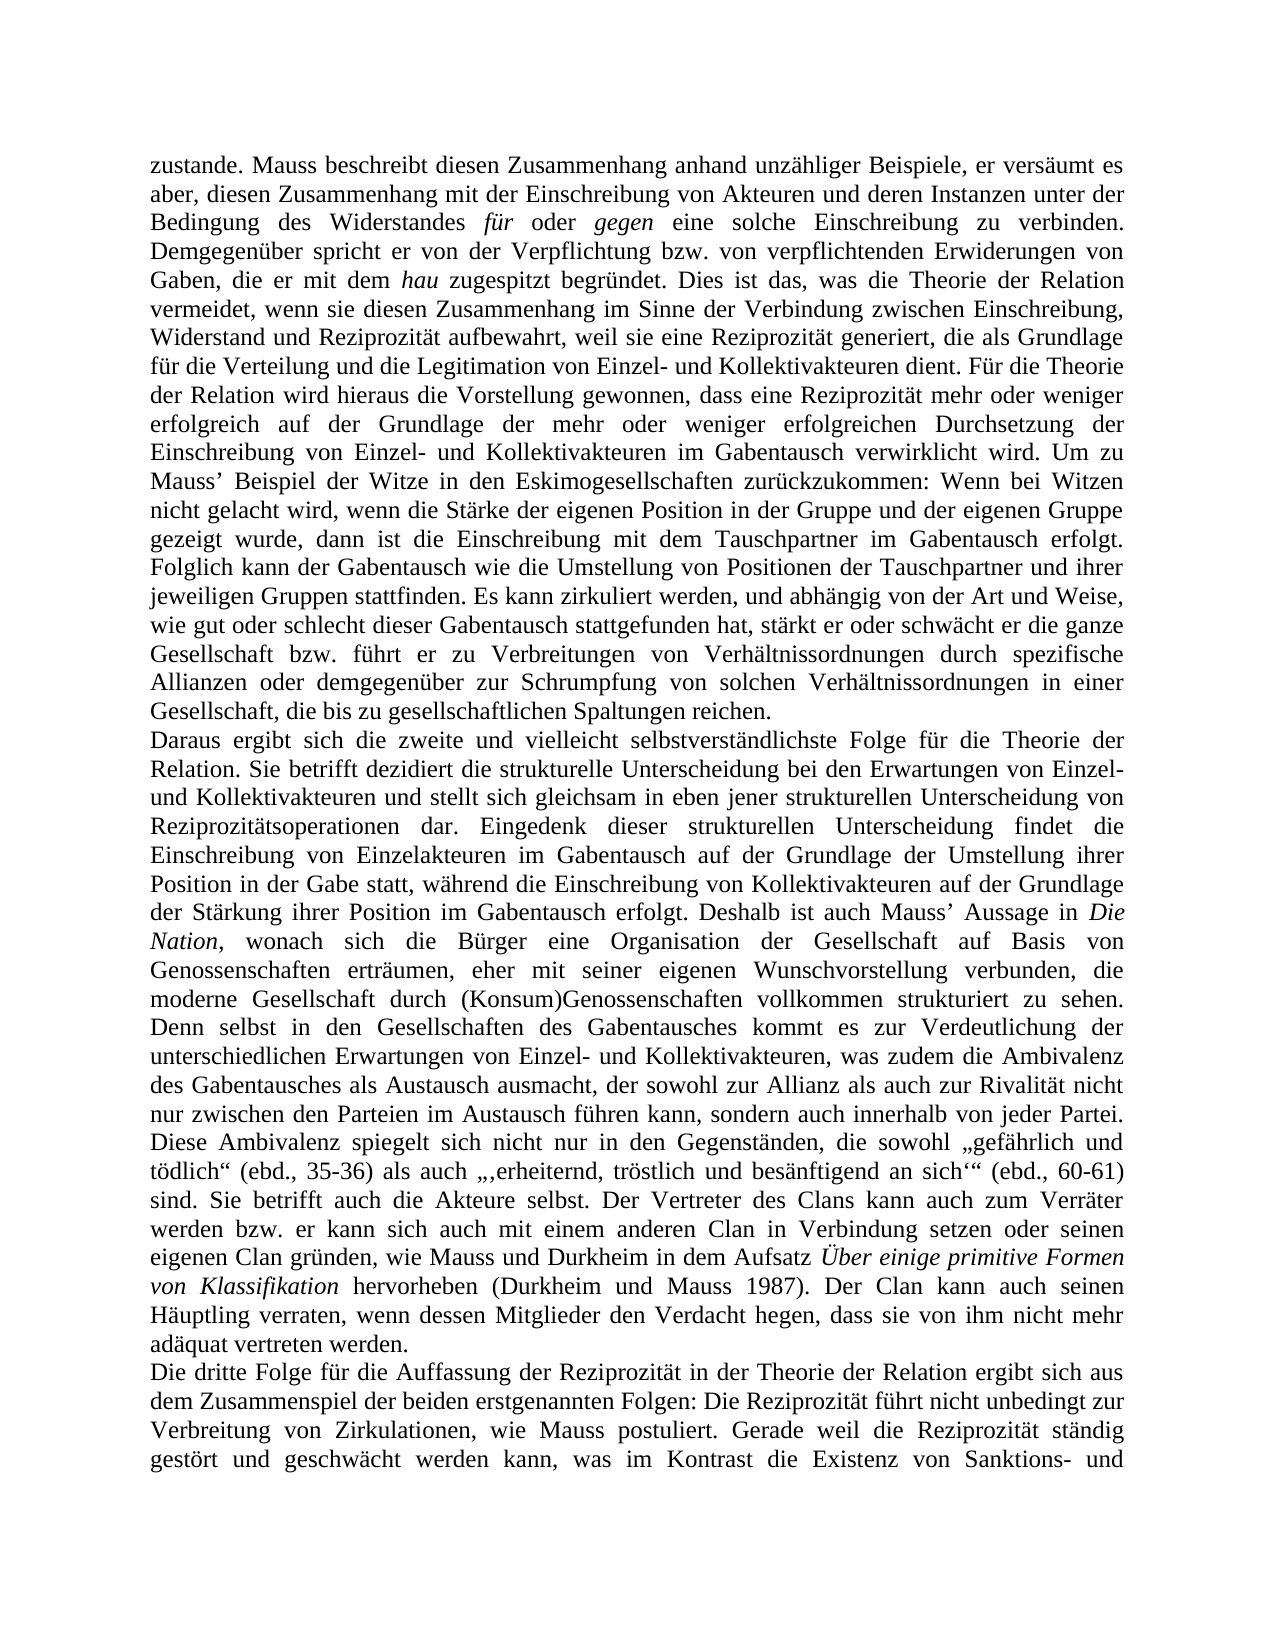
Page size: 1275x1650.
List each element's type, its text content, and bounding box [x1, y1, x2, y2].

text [150, 1357, 1125, 1472]
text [150, 150, 1125, 725]
text Daraus ergibt sich die zweite und vielleicht selbstverständlichste Folge für die Theorie der Relation. Sie betrifft dezidiert die strukturelle Unterscheidung bei den Erwartungen von Einzel- und Kollektivakteuren und stellt sich gleichsam in eben jener strukturellen Unterscheidung von Reziprozitätsoperationen dar. Eingedenk dieser strukturellen Unterscheidung findet die Einschreibung von Einzelakteuren im Gabentausch auf der Grundlage der Umstellung ihrer Position in der Gabe statt, während die Einschreibung von Kollektivakteuren auf der Grundlage der Stärkung ihrer Position im Gabentausch erfolgt. Deshalb ist auch Mauss’ Aussage in Die Nation, wonach sich die Bürger eine Organisation der Gesellschaft auf Basis von Genossenschaften erträumen, eher mit seiner eigenen Wunschvorstellung verbunden, die moderne Gesellschaft durch (Konsum)Genossenschaften vollkommen strukturiert zu sehen. Denn selbst in den Gesellschaften des Gabentausches kommt es zur Verdeutlichung der unterschiedlichen Erwartungen von Einzel- und Kollektivakteuren, was zudem die Ambivalenz des Gabentausches als Austausch ausmacht, der sowohl zur Allianz als auch zur Rivalität nicht nur zwischen den Parteien im Austausch führen kann, sondern auch innerhalb von jeder Partei. Diese Ambivalenz spiegelt sich nicht nur in den Gegenständen, die sowohl „gefährlich und tödlich“ (ebd., 35-36) als auch „‚erheiternd, tröstlich und besänftigend an sich‘“ (ebd., 60-61) sind. Sie betrifft auch die Akteure selbst. Der Vertreter des Clans kann auch zum Verräter werden bzw. er kann sich auch mit einem anderen Clan in Verbindung setzen oder seinen eigenen Clan gründen, wie Mauss und Durkheim in dem Aufsatz Über einige primitive Formen von Klassifikation hervorheben (Durkheim und Mauss 1987). Der Clan kann auch seinen Häuptling verraten, wenn dessen Mitglieder den Verdacht hegen, dass sie von ihm nicht mehr adäquat vertreten werden. [150, 725, 1125, 1357]
